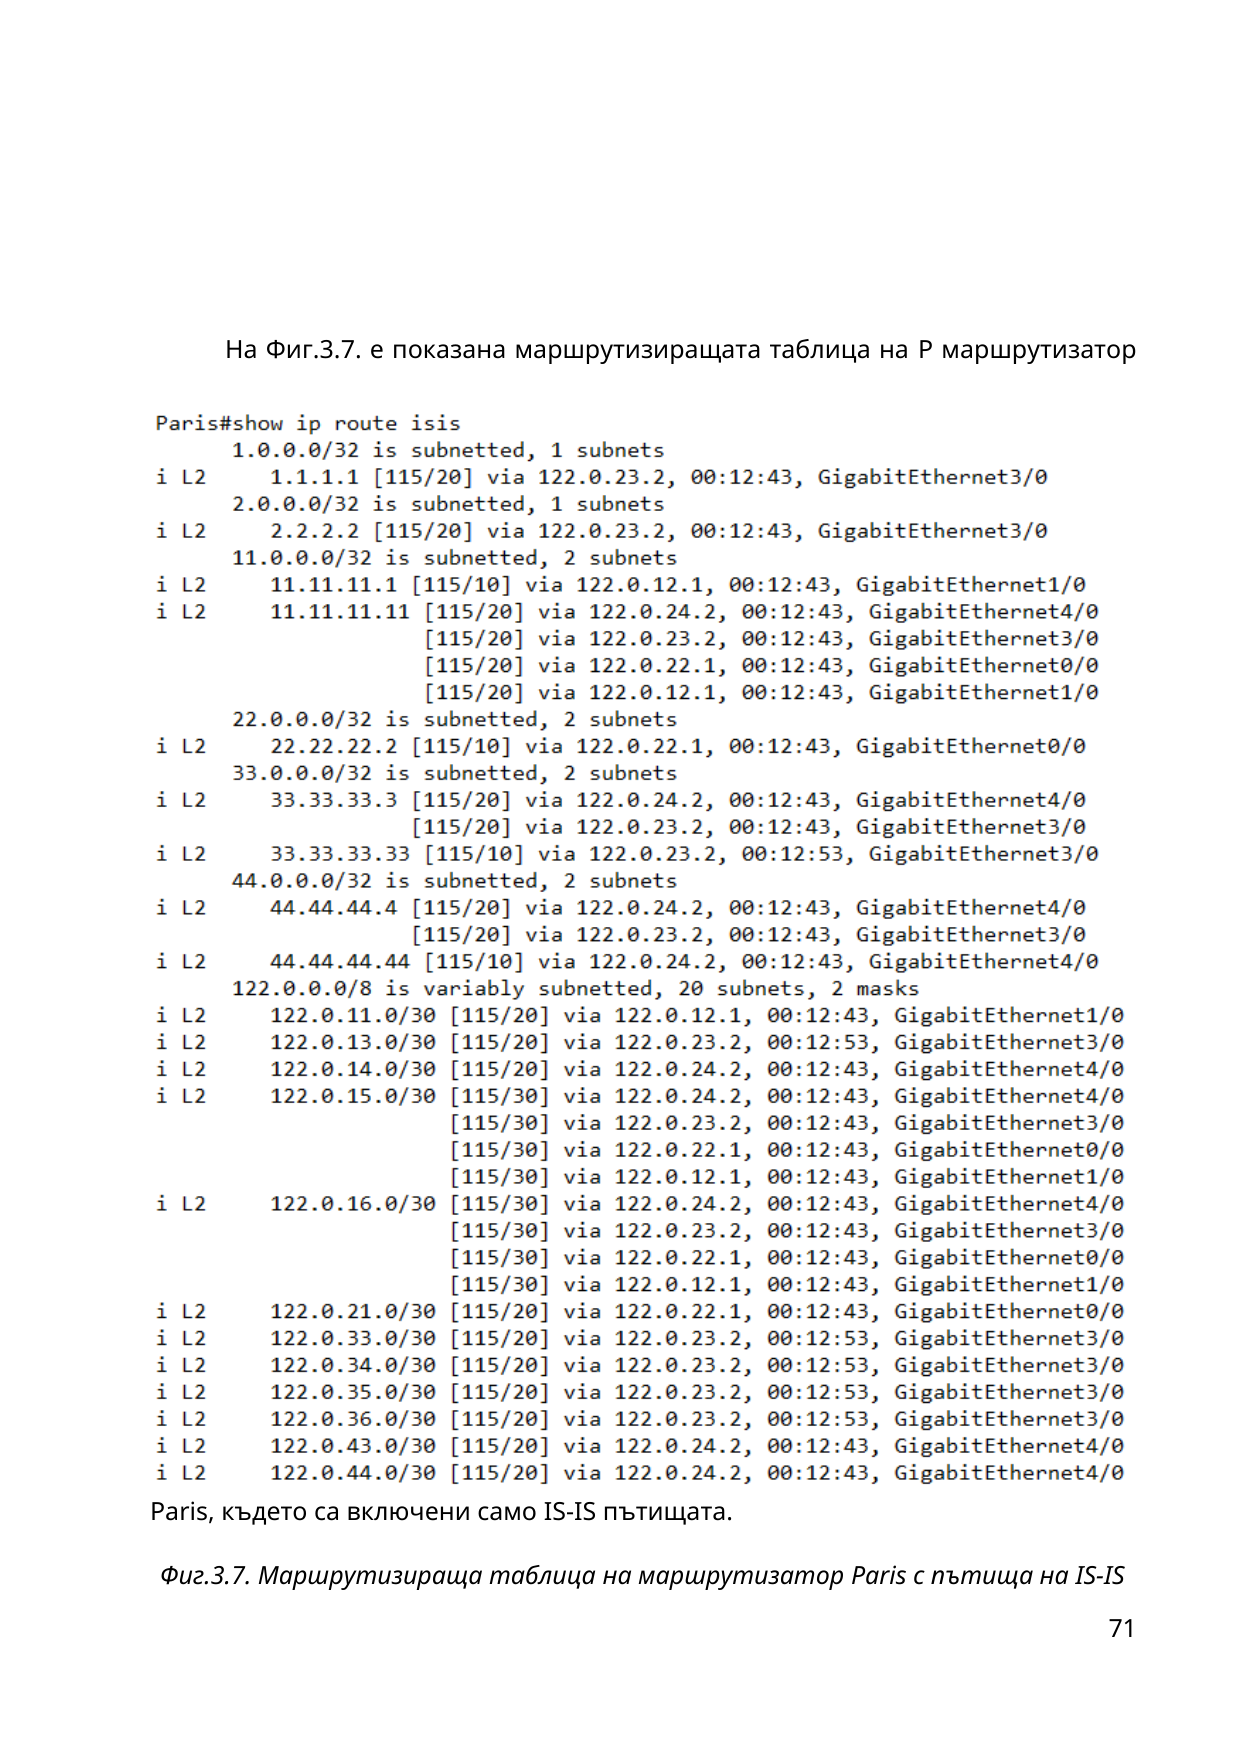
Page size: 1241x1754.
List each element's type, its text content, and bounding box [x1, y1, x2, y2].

text Фиг.3.7. Маршрутизираща таблица на маршрутизатор Paris с пътища на IS-IS [150, 1557, 1137, 1592]
text На Фиг.3.7. е показана маршрутизиращата таблица на P маршрутизатор Paris, където са включени само IS-IS пътищата. [150, 1494, 1137, 1528]
picture [150, 409, 1137, 1494]
text На Фиг.3.7. е показана маршрутизиращата таблица на P маршрутизатор Paris, където са включени само IS-IS пътищата. [150, 331, 1137, 409]
